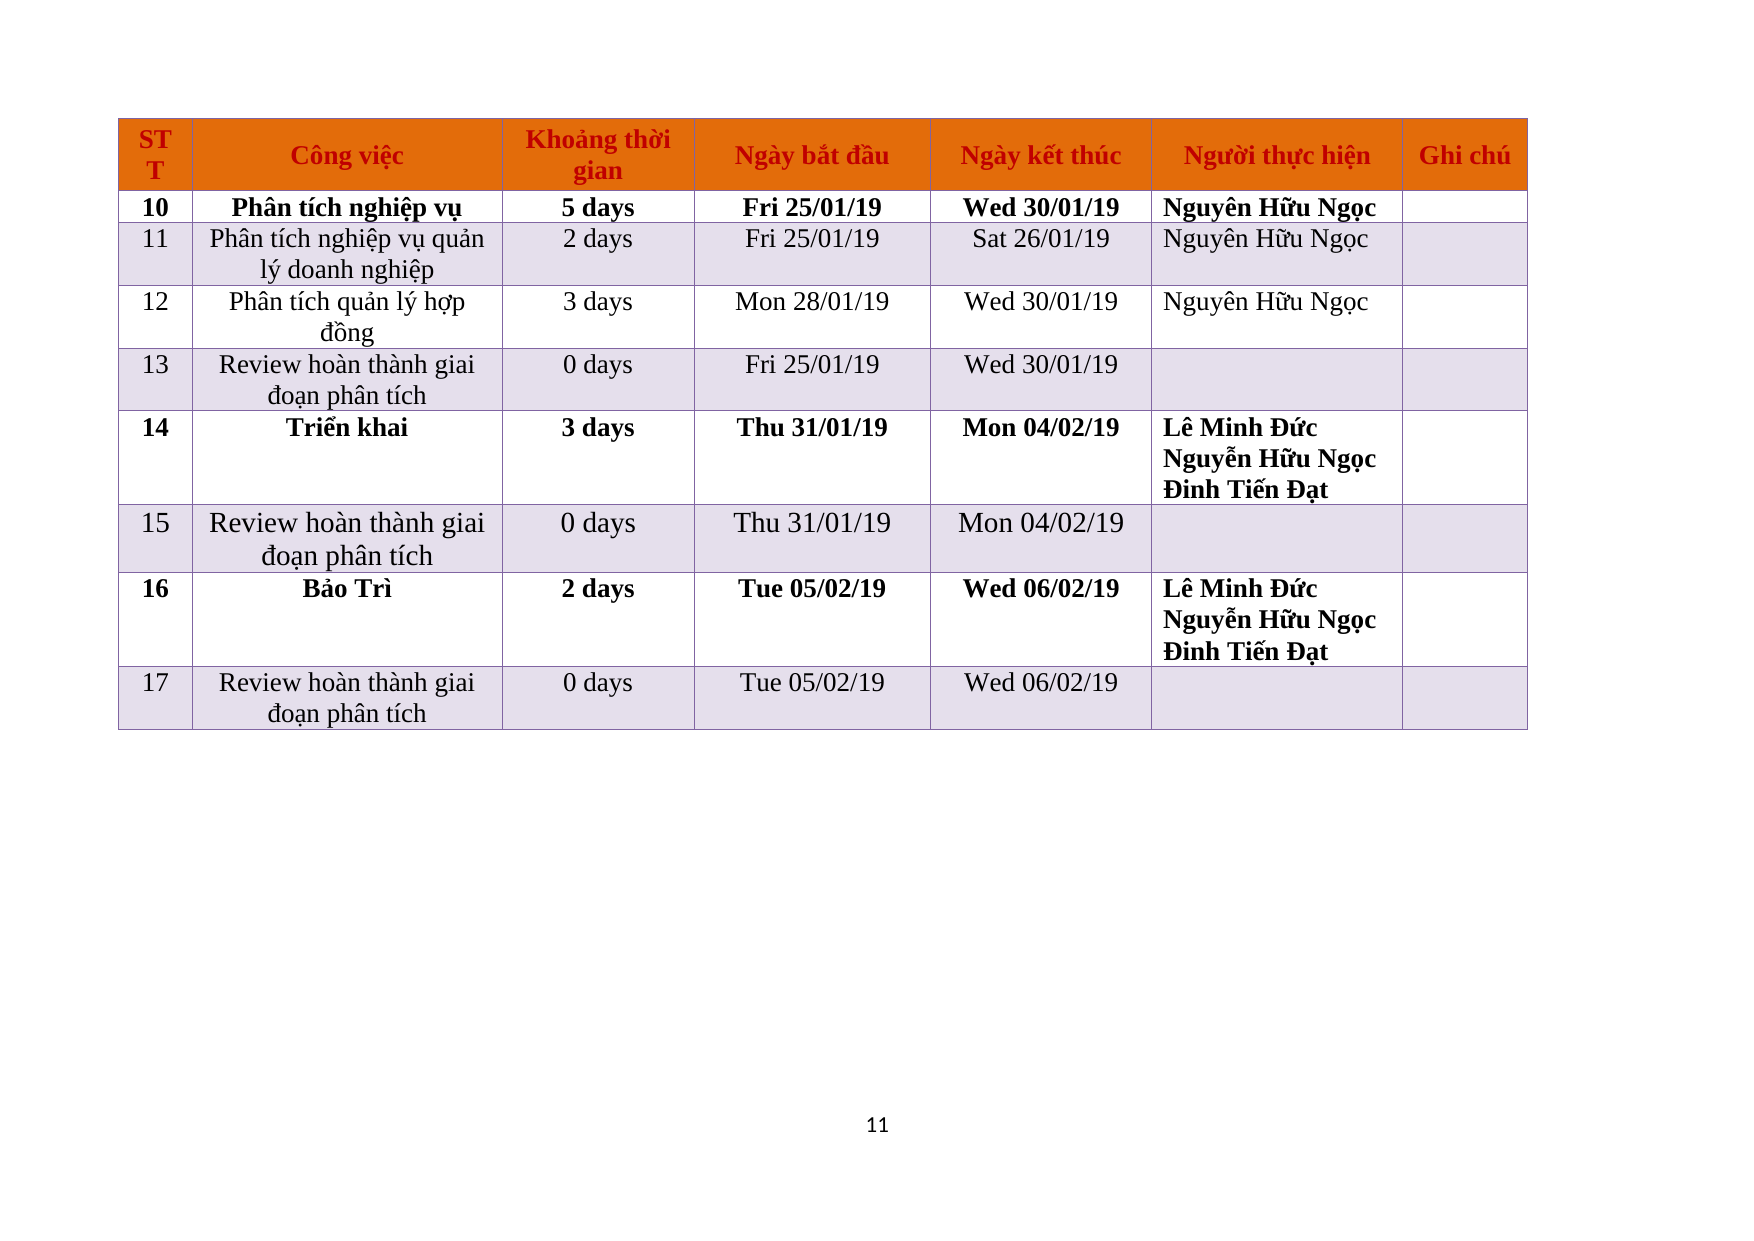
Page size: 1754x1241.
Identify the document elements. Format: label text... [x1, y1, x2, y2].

table_cell Mon 28/01/19 [695, 286, 930, 347]
table_cell Tue 05/02/19 [695, 573, 930, 666]
table_cell 2 days [503, 223, 694, 285]
table_cell 3 days [503, 286, 694, 347]
table_cell 13 [119, 349, 192, 410]
table_cell Bảo Trì [193, 573, 502, 666]
table_cell Thu 31/01/19 [695, 505, 930, 572]
table_cell 0 days [503, 349, 694, 410]
table_cell 5 days [503, 191, 694, 222]
table_cell [1403, 573, 1527, 666]
table_cell Review hoàn thành giai đoạn phân tích [193, 505, 502, 572]
table_cell Lê Minh Đức Nguyễn Hữu Ngọc Đinh Tiến Đạt [1152, 573, 1402, 666]
table_header Khoảng thời gian [503, 119, 694, 190]
table_cell [1403, 349, 1527, 410]
table_cell Wed 06/02/19 [931, 667, 1151, 729]
table_cell Triển khai [193, 411, 502, 504]
table_cell Wed 30/01/19 [931, 191, 1151, 222]
table_cell 0 days [503, 505, 694, 572]
table_cell Wed 30/01/19 [931, 349, 1151, 410]
table_cell Review hoàn thành giai đoạn phân tích [193, 349, 502, 410]
table_header Người thực hiện [1152, 119, 1402, 190]
table_cell 17 [119, 667, 192, 729]
table_cell [1403, 411, 1527, 504]
table_cell Wed 30/01/19 [931, 286, 1151, 347]
table_cell [1152, 667, 1402, 729]
table_cell Phân tích quản lý hợp đồng [193, 286, 502, 347]
table_cell [1403, 223, 1527, 285]
table_cell 11 [119, 223, 192, 285]
table_cell Fri 25/01/19 [695, 349, 930, 410]
table_header STT [119, 119, 192, 190]
table_cell 0 days [503, 667, 694, 729]
table_cell Tue 05/02/19 [695, 667, 930, 729]
table_cell Mon 04/02/19 [931, 411, 1151, 504]
table_cell Lê Minh Đức Nguyễn Hữu Ngọc Đinh Tiến Đạt [1152, 411, 1402, 504]
table_cell Phân tích nghiệp vụ quản lý doanh nghiệp [193, 223, 502, 285]
table_cell 3 days [503, 411, 694, 504]
table_cell Thu 31/01/19 [695, 411, 930, 504]
table_cell 2 days [503, 573, 694, 666]
table_cell [1403, 286, 1527, 347]
table_cell [1403, 191, 1527, 222]
table_cell Review hoàn thành giai đoạn phân tích [193, 667, 502, 729]
table_cell Sat 26/01/19 [931, 223, 1151, 285]
table_cell Fri 25/01/19 [695, 191, 930, 222]
table_cell Nguyên Hữu Ngọc [1152, 223, 1402, 285]
table_cell Nguyên Hữu Ngọc [1152, 286, 1402, 347]
table_cell 16 [119, 573, 192, 666]
table_cell [1403, 667, 1527, 729]
table_cell [1403, 505, 1527, 572]
table_cell 12 [119, 286, 192, 347]
table_cell [1152, 505, 1402, 572]
table_cell Nguyên Hữu Ngọc [1152, 191, 1402, 222]
table_header Ngày bắt đầu [695, 119, 930, 190]
table_header Công việc [193, 119, 502, 190]
table_cell 15 [119, 505, 192, 572]
table_header Ngày kết thúc [931, 119, 1151, 190]
table_cell Mon 04/02/19 [931, 505, 1151, 572]
table_cell Phân tích nghiệp vụ [193, 191, 502, 222]
table_cell 14 [119, 411, 192, 504]
table_cell 10 [119, 191, 192, 222]
table_cell Wed 06/02/19 [931, 573, 1151, 666]
table_header Ghi chú [1403, 119, 1527, 190]
table_cell Fri 25/01/19 [695, 223, 930, 285]
table_cell [1152, 349, 1402, 410]
